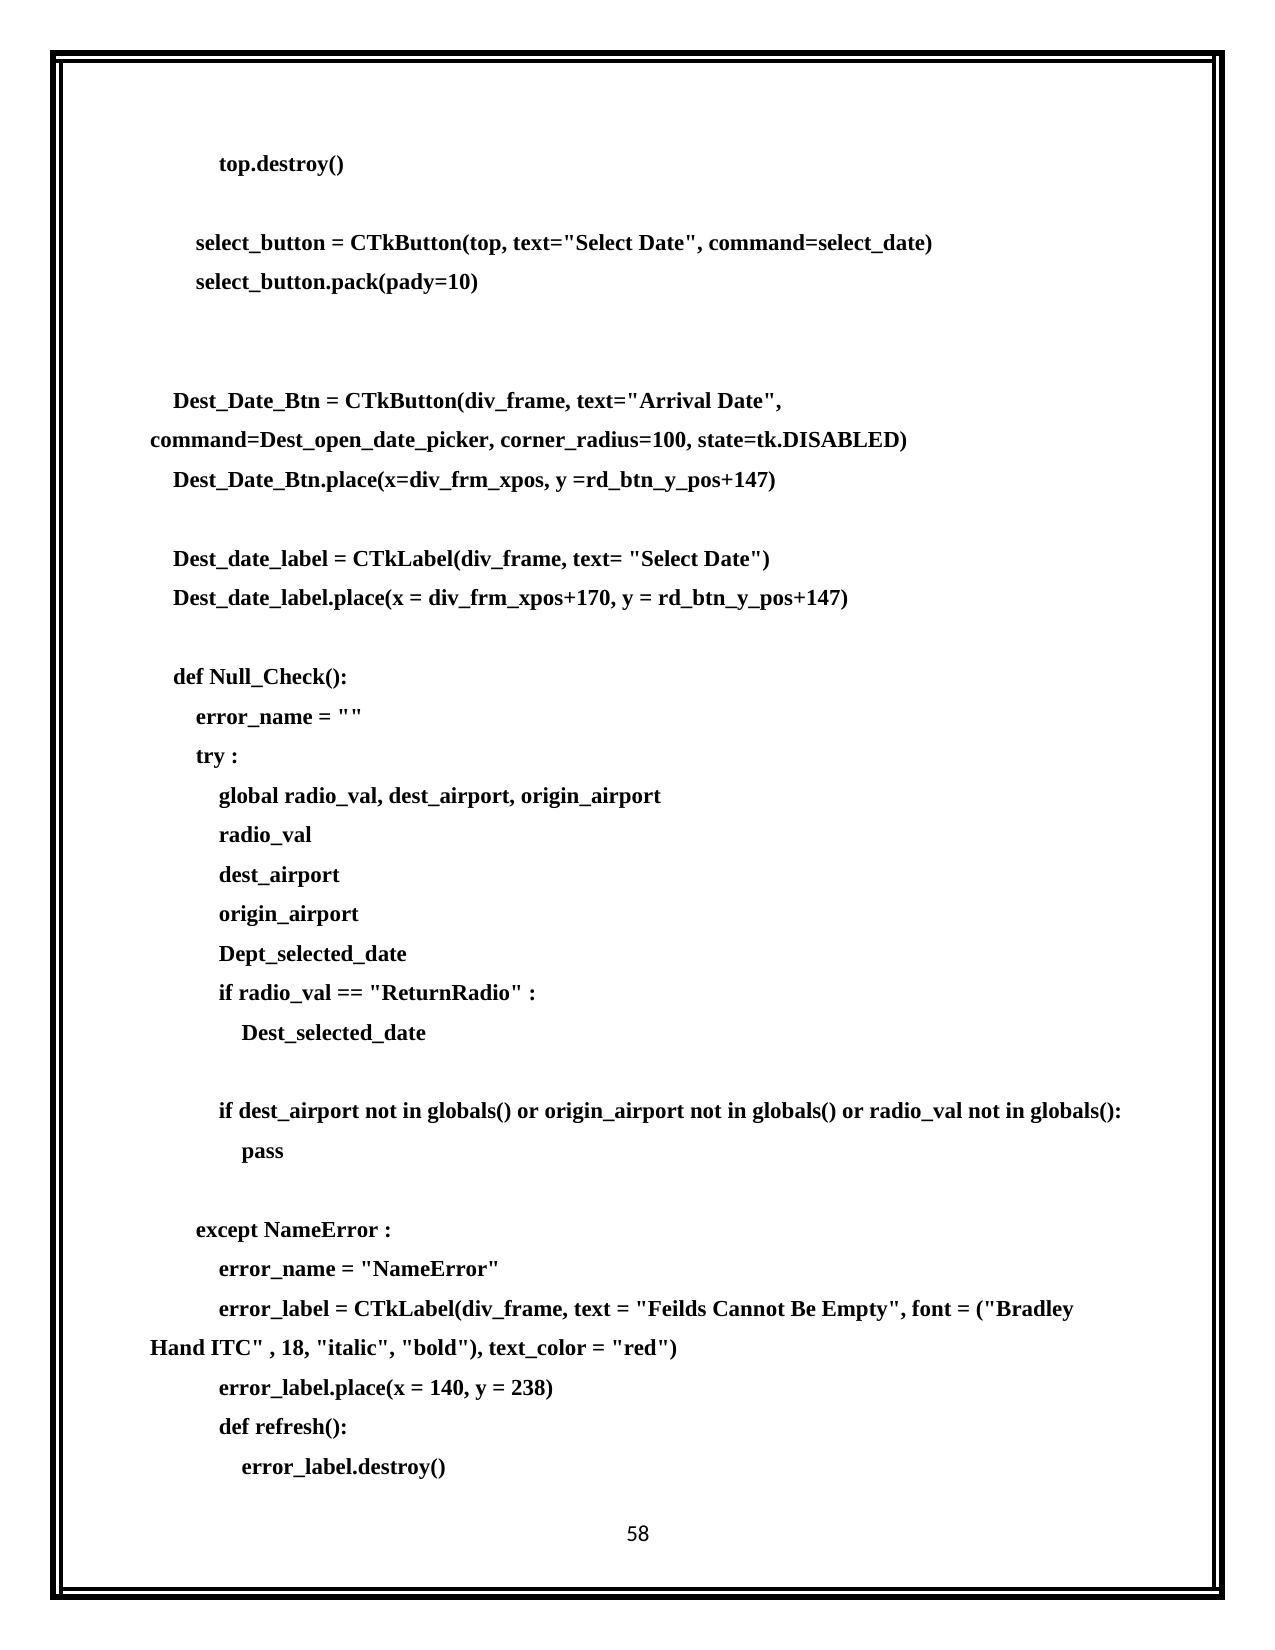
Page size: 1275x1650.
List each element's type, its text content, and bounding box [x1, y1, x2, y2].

text Dest_date_label = CTkLabel(div_frame, text= "Select Date") [150, 545, 1125, 571]
text error_name = "NameError" [150, 1255, 1125, 1282]
text error_label = CTkLabel(div_frame, text = "Feilds Cannot Be Empty", font = ("Bradley Hand ITC" , 18, "italic", "bold"), text_color = "red") [150, 1295, 1125, 1361]
text error_name = "" [150, 703, 1125, 729]
text Dest_selected_date [150, 1018, 1125, 1045]
text except NameError : [150, 1216, 1125, 1242]
text radio_val [150, 821, 1125, 847]
text def Null_Check(): [150, 663, 1125, 689]
text top.destroy() [150, 150, 1125, 176]
text def refresh(): [150, 1413, 1125, 1440]
text Dest_Date_Btn = CTkButton(div_frame, text="Arrival Date", command=Dest_open_date_picker, corner_radius=100, state=tk.DISABLED) [150, 387, 1125, 453]
text if radio_val == "ReturnRadio" : [150, 979, 1125, 1005]
text dest_airport [150, 861, 1125, 887]
text origin_airport [150, 900, 1125, 926]
text Dest_date_label.place(x = div_frm_xpos+170, y = rd_btn_y_pos+147) [150, 584, 1125, 611]
text select_button.pack(pady=10) [150, 268, 1125, 295]
text error_label.destroy() [150, 1453, 1125, 1479]
text if dest_airport not in globals() or origin_airport not in globals() or radio_val not in globals(): [150, 1097, 1125, 1124]
text Dest_Date_Btn.place(x=div_frm_xpos, y =rd_btn_y_pos+147) [150, 466, 1125, 492]
text Dept_selected_date [150, 939, 1125, 966]
text try : [150, 742, 1125, 768]
text pass [150, 1137, 1125, 1163]
text global radio_val, dest_airport, origin_airport [150, 782, 1125, 808]
text error_label.place(x = 140, y = 238) [150, 1374, 1125, 1400]
text select_button = CTkButton(top, text="Select Date", command=select_date) [150, 229, 1125, 255]
